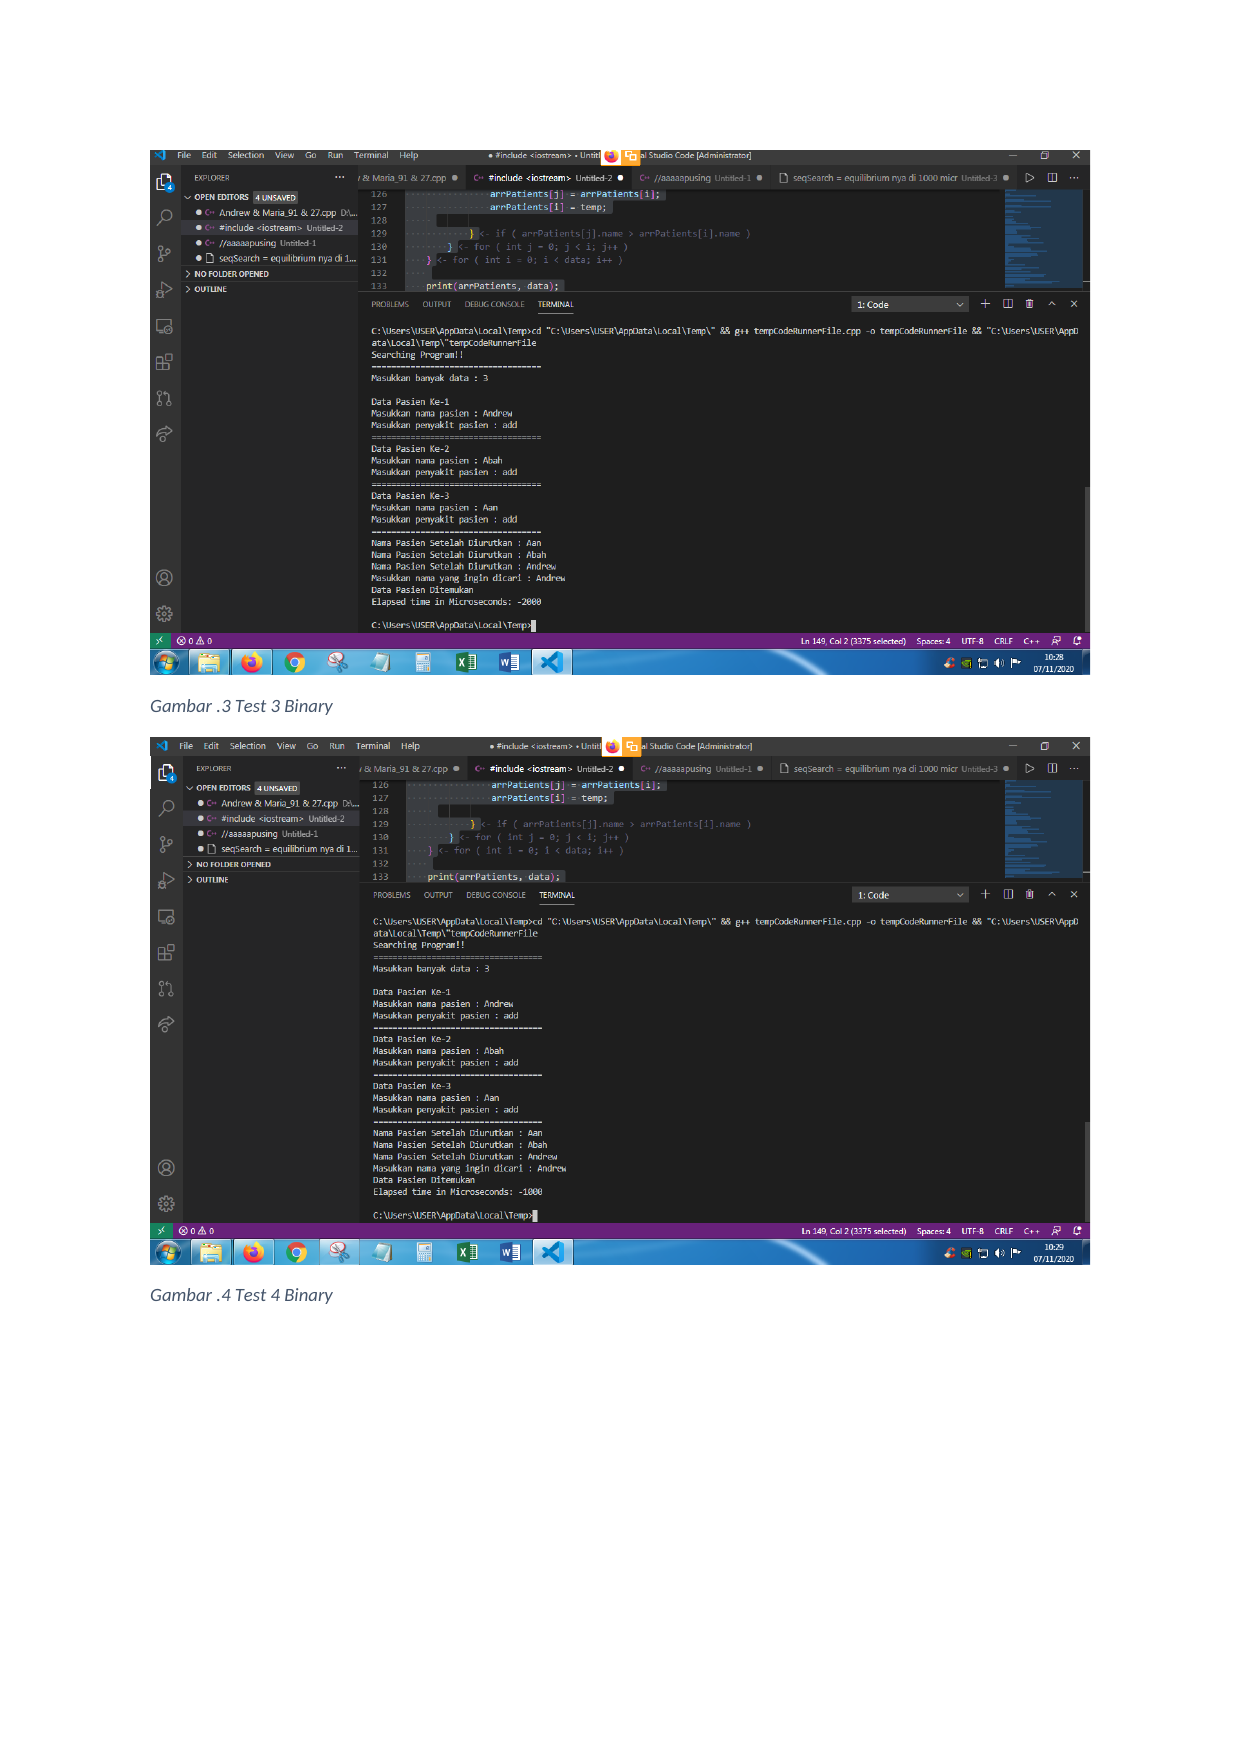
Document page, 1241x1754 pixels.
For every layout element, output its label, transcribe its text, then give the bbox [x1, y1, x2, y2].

picture [150, 737, 1091, 1265]
picture [150, 150, 1091, 675]
